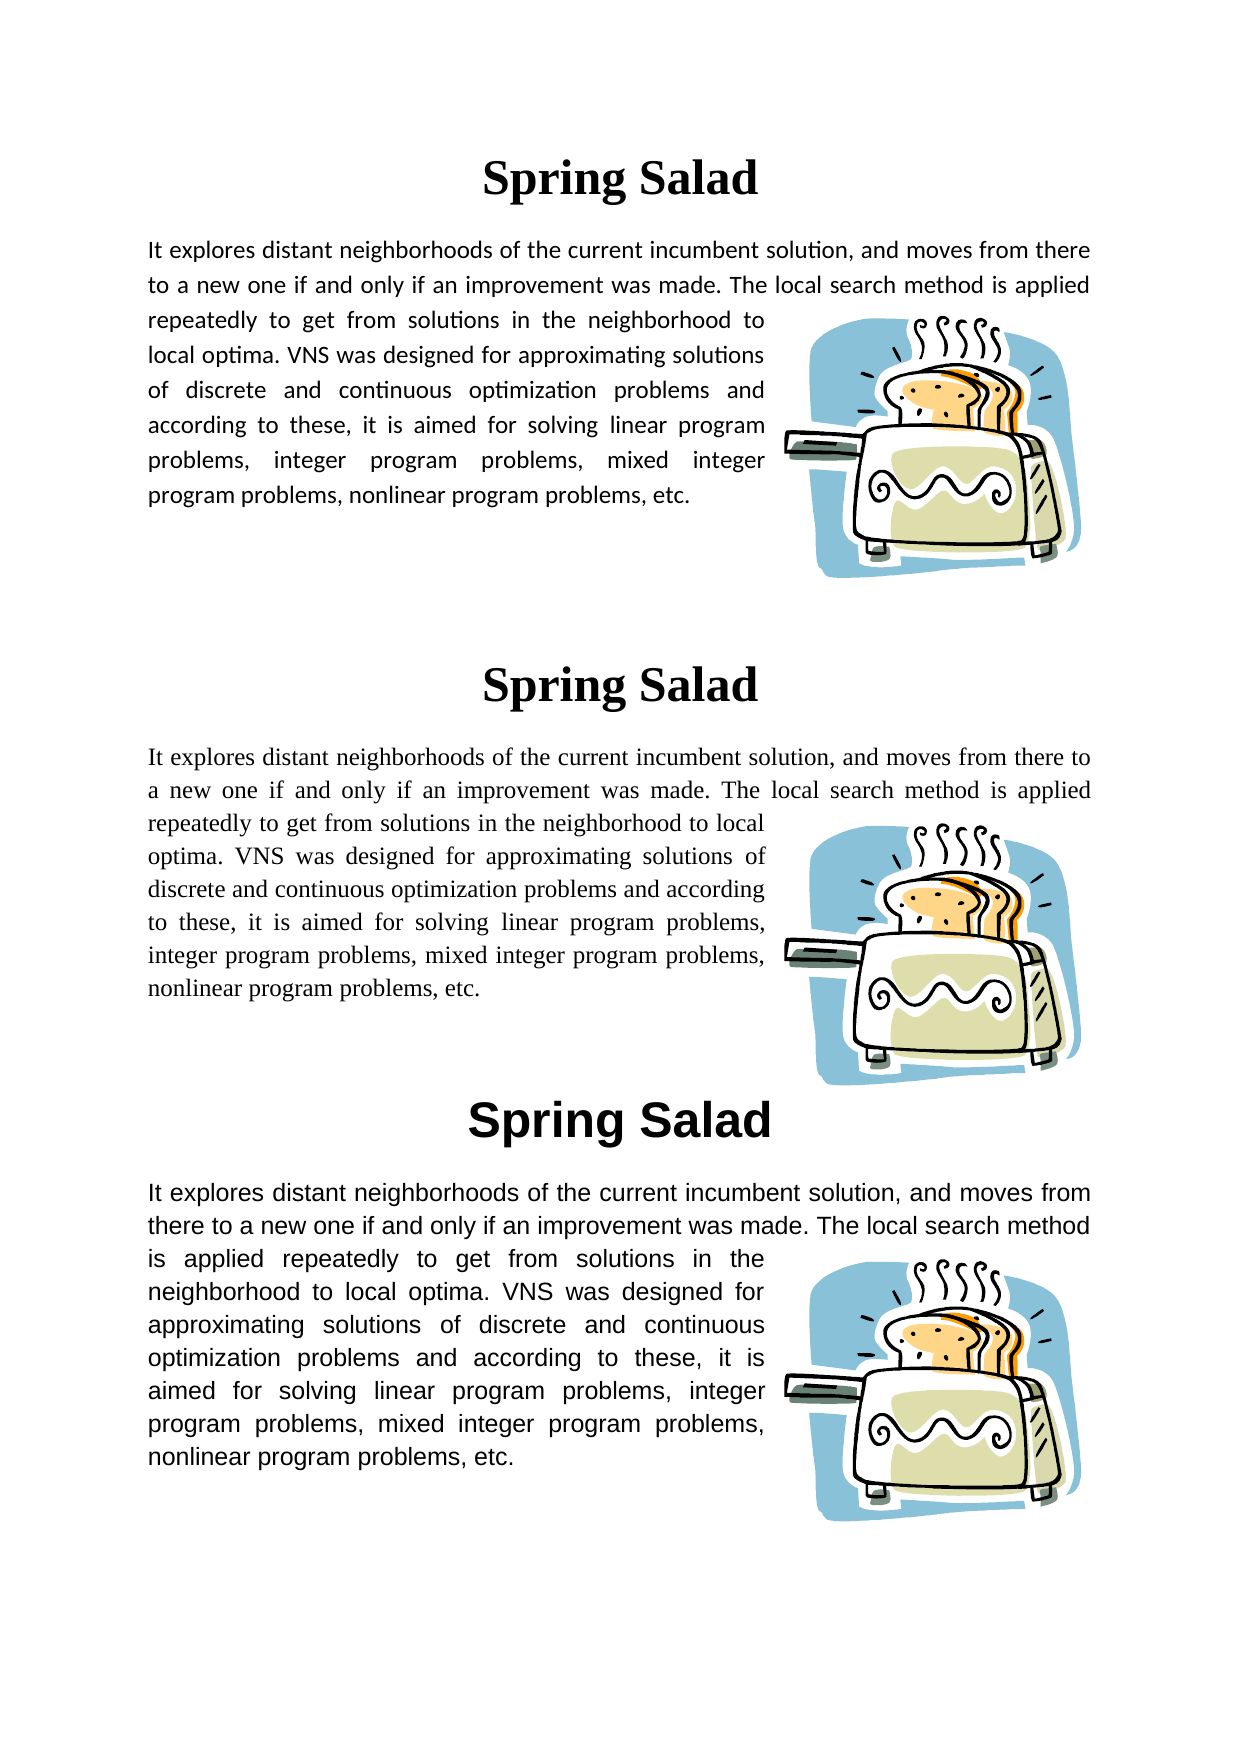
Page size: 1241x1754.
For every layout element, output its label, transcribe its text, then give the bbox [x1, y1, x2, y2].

text Spring Salad [148, 1091, 1093, 1148]
text It explores distant neighborhoods of the current incumbent solution, and moves from there to a new one if and only if an improvement was made. The local search method is applied repeatedly to get from solutions in the neighborhood to local optima. VNS was designed for approximating solutions of discrete and continuous optimization problems and according to these, it is aimed for solving linear program problems, integer program problems, mixed integer program problems, nonlinear program problems, etc. [148, 1178, 1093, 1471]
text It explores distant neighborhoods of the current incumbent solution, and moves from there to a new one if and only if an improvement was made. The local search method is applied repeatedly to get from solutions in the neighborhood to local optima. VNS was designed for approximating solutions of discrete and continuous optimization problems and according to these, it is aimed for solving linear program problems, integer program problems, mixed integer program problems, nonlinear program problems, etc. [148, 742, 1093, 1002]
text Spring Salad [148, 655, 1093, 713]
text Spring Salad [148, 148, 1093, 205]
text It explores distant neighborhoods of the current incumbent solution, and moves from there to a new one if and only if an improvement was made. The local search method is applied repeatedly to get from solutions in the neighborhood to local optima. VNS was designed for approximating solutions of discrete and continuous optimization problems and according to these, it is aimed for solving linear program problems, integer program problems, mixed integer program problems, nonlinear program problems, etc. [148, 234, 1093, 510]
